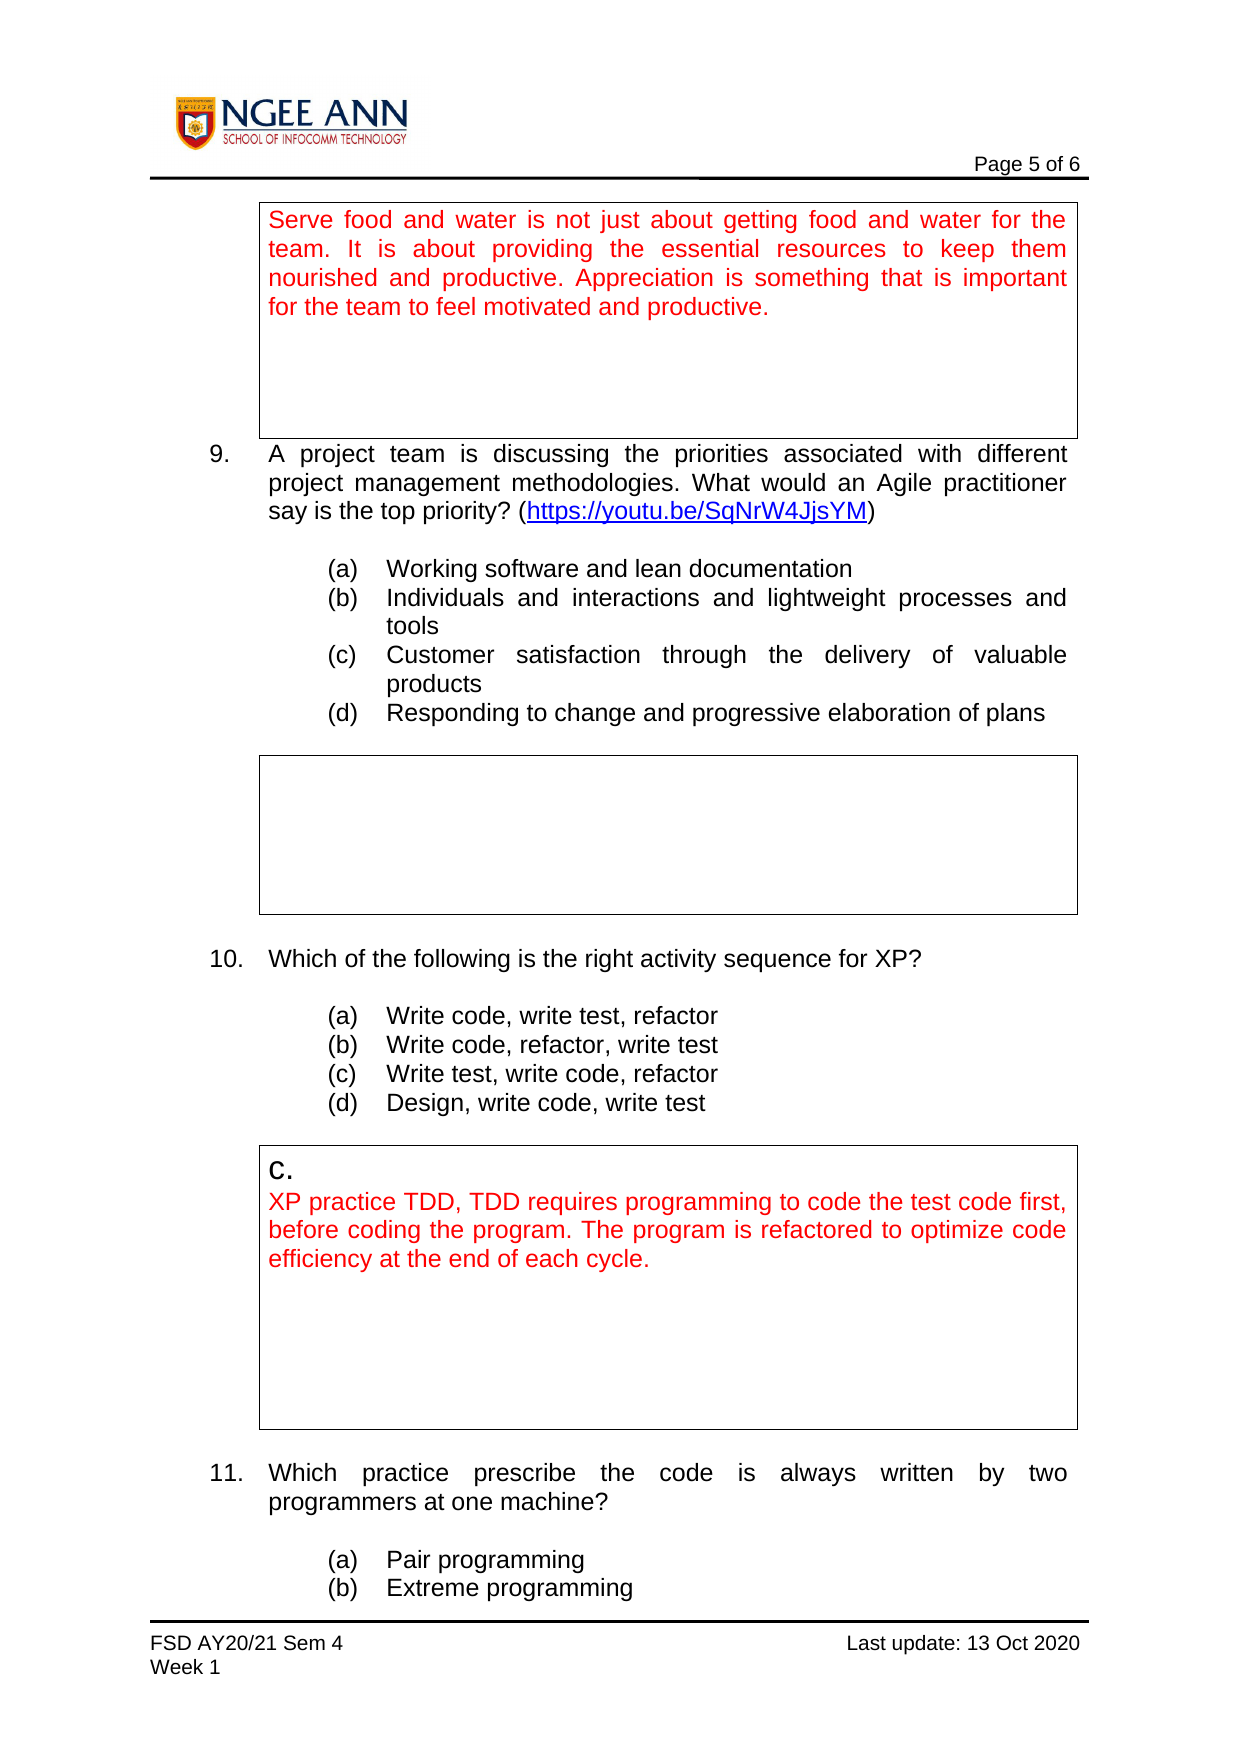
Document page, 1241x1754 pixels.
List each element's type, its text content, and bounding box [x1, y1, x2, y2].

list Write code, write test, refactor [327, 1001, 1068, 1030]
list Which practice prescribe the code is always written by two programmers at one machine? [209, 1458, 1068, 1516]
list Serve food and water is not just about getting food and water for the team. It is about providing the essential resources to keep them nourished and productive. Appreciation is something that is important for the team to feel motivated and productive. [260, 203, 1077, 320]
list Write code, refactor, write test [327, 1030, 1068, 1059]
list Responding to change and progressive elaboration of plans [327, 697, 1068, 726]
list A project team is discussing the priorities associated with different project management methodologies. What would an Agile practitioner say is the top priority? (https://youtu.be/SqNrW4JjsYM) [209, 439, 1068, 525]
list Which of the following is the right activity sequence for XP? [209, 944, 1068, 972]
list Extreme programming [327, 1573, 1068, 1602]
list Working software and lean documentation [327, 554, 1068, 582]
list Design, write code, write test [327, 1087, 1068, 1116]
picture [150, 75, 432, 172]
list Customer satisfaction through the delivery of valuable products [327, 640, 1068, 697]
list Individuals and interactions and lightweight processes and tools [327, 582, 1068, 640]
list Pair programming [327, 1545, 1068, 1573]
list c. [260, 1146, 1077, 1183]
list XP practice TDD, TDD requires programming to code the test code first, before coding the program. The program is refactored to optimize code efficiency at the end of each cycle. [260, 1183, 1077, 1273]
list Write test, write code, refactor [327, 1059, 1068, 1087]
